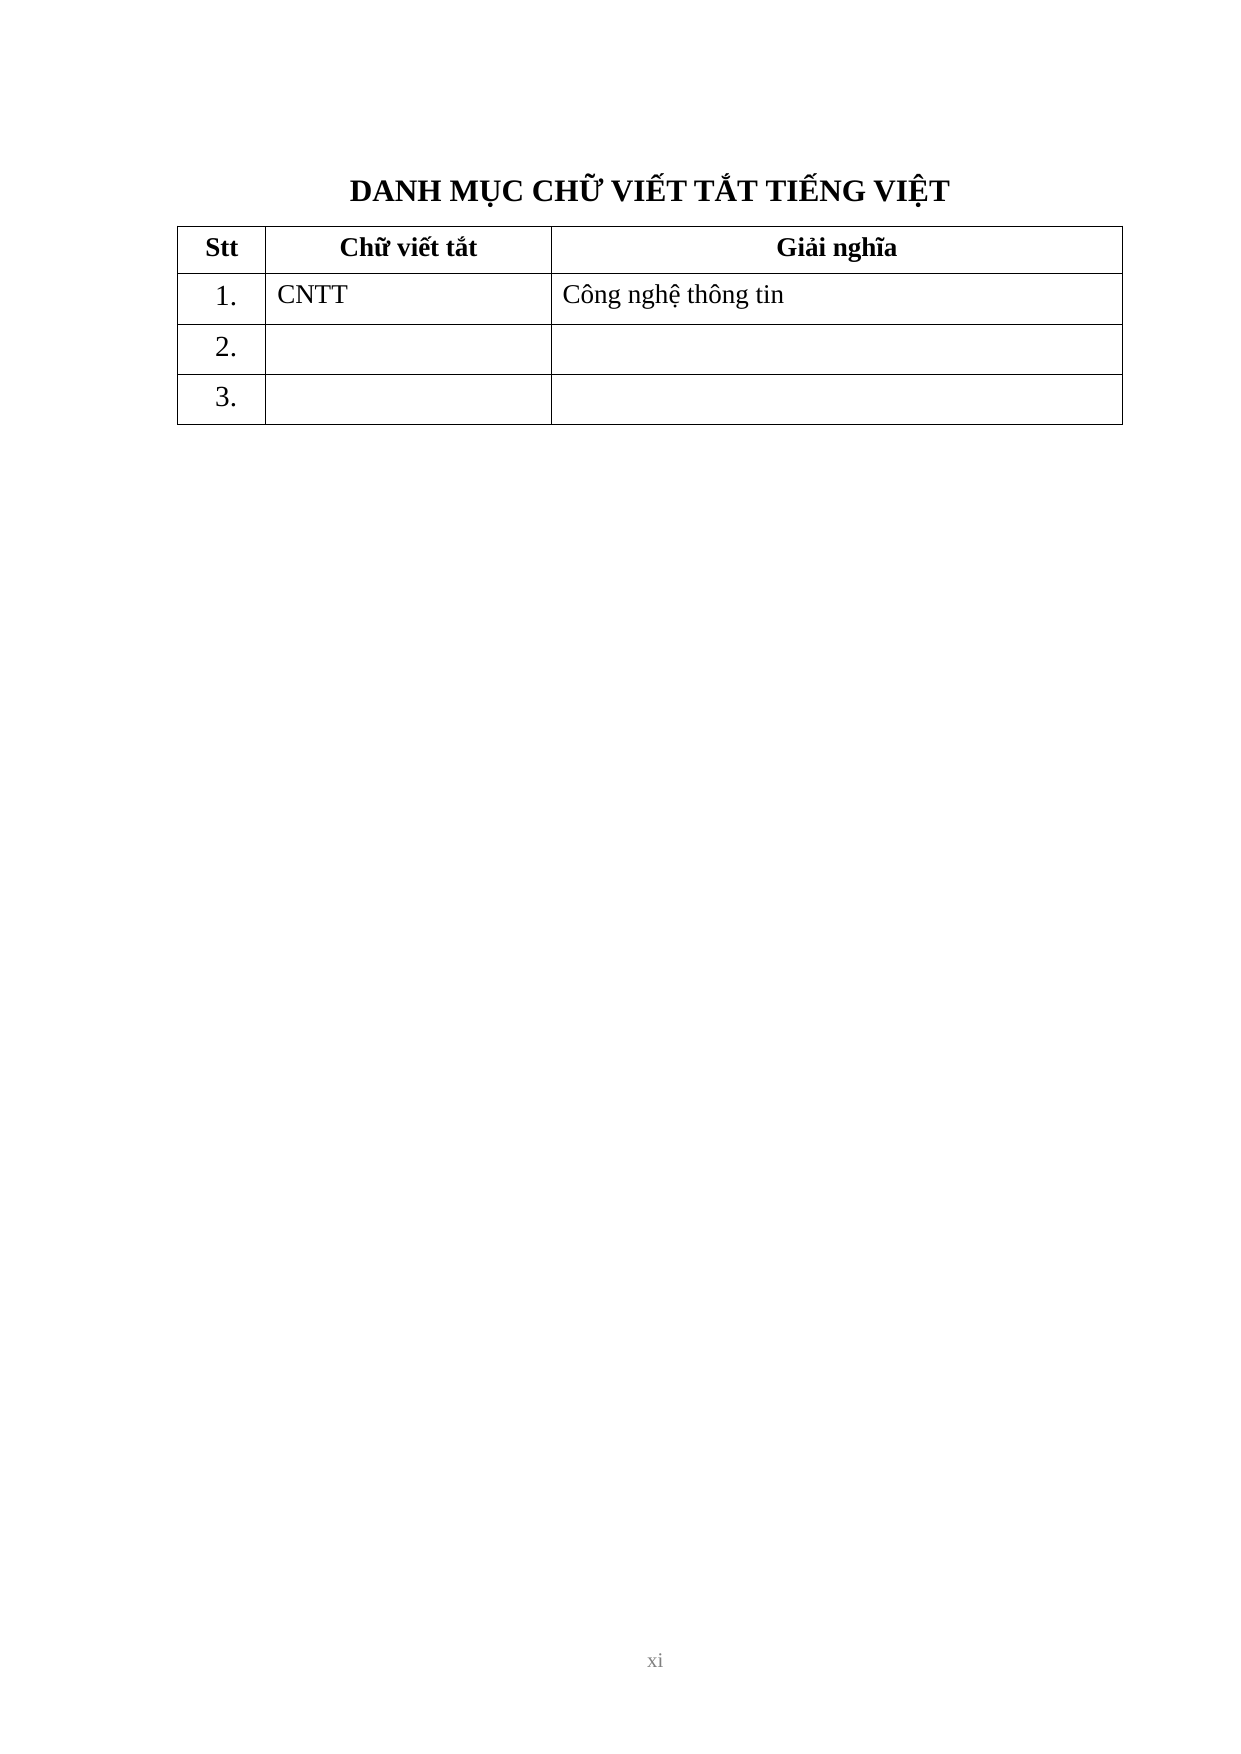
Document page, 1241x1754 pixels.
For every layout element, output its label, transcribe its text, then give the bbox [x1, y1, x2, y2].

table_cell [178, 274, 265, 323]
table_header Chữ viết tắt [266, 227, 551, 273]
table_cell [178, 375, 265, 424]
table_header Giải nghĩa [552, 227, 1122, 273]
table_cell CNTT [266, 274, 551, 323]
table_header Stt [178, 227, 265, 273]
table_cell [266, 375, 551, 424]
text DANH MỤC CHỮ VIẾT TẮT TIẾNG VIỆT [177, 173, 1122, 209]
table_cell [552, 325, 1122, 373]
table_cell [552, 375, 1122, 424]
table_cell Công nghệ thông tin [552, 274, 1122, 323]
table_cell [178, 325, 265, 373]
table_cell [266, 325, 551, 373]
